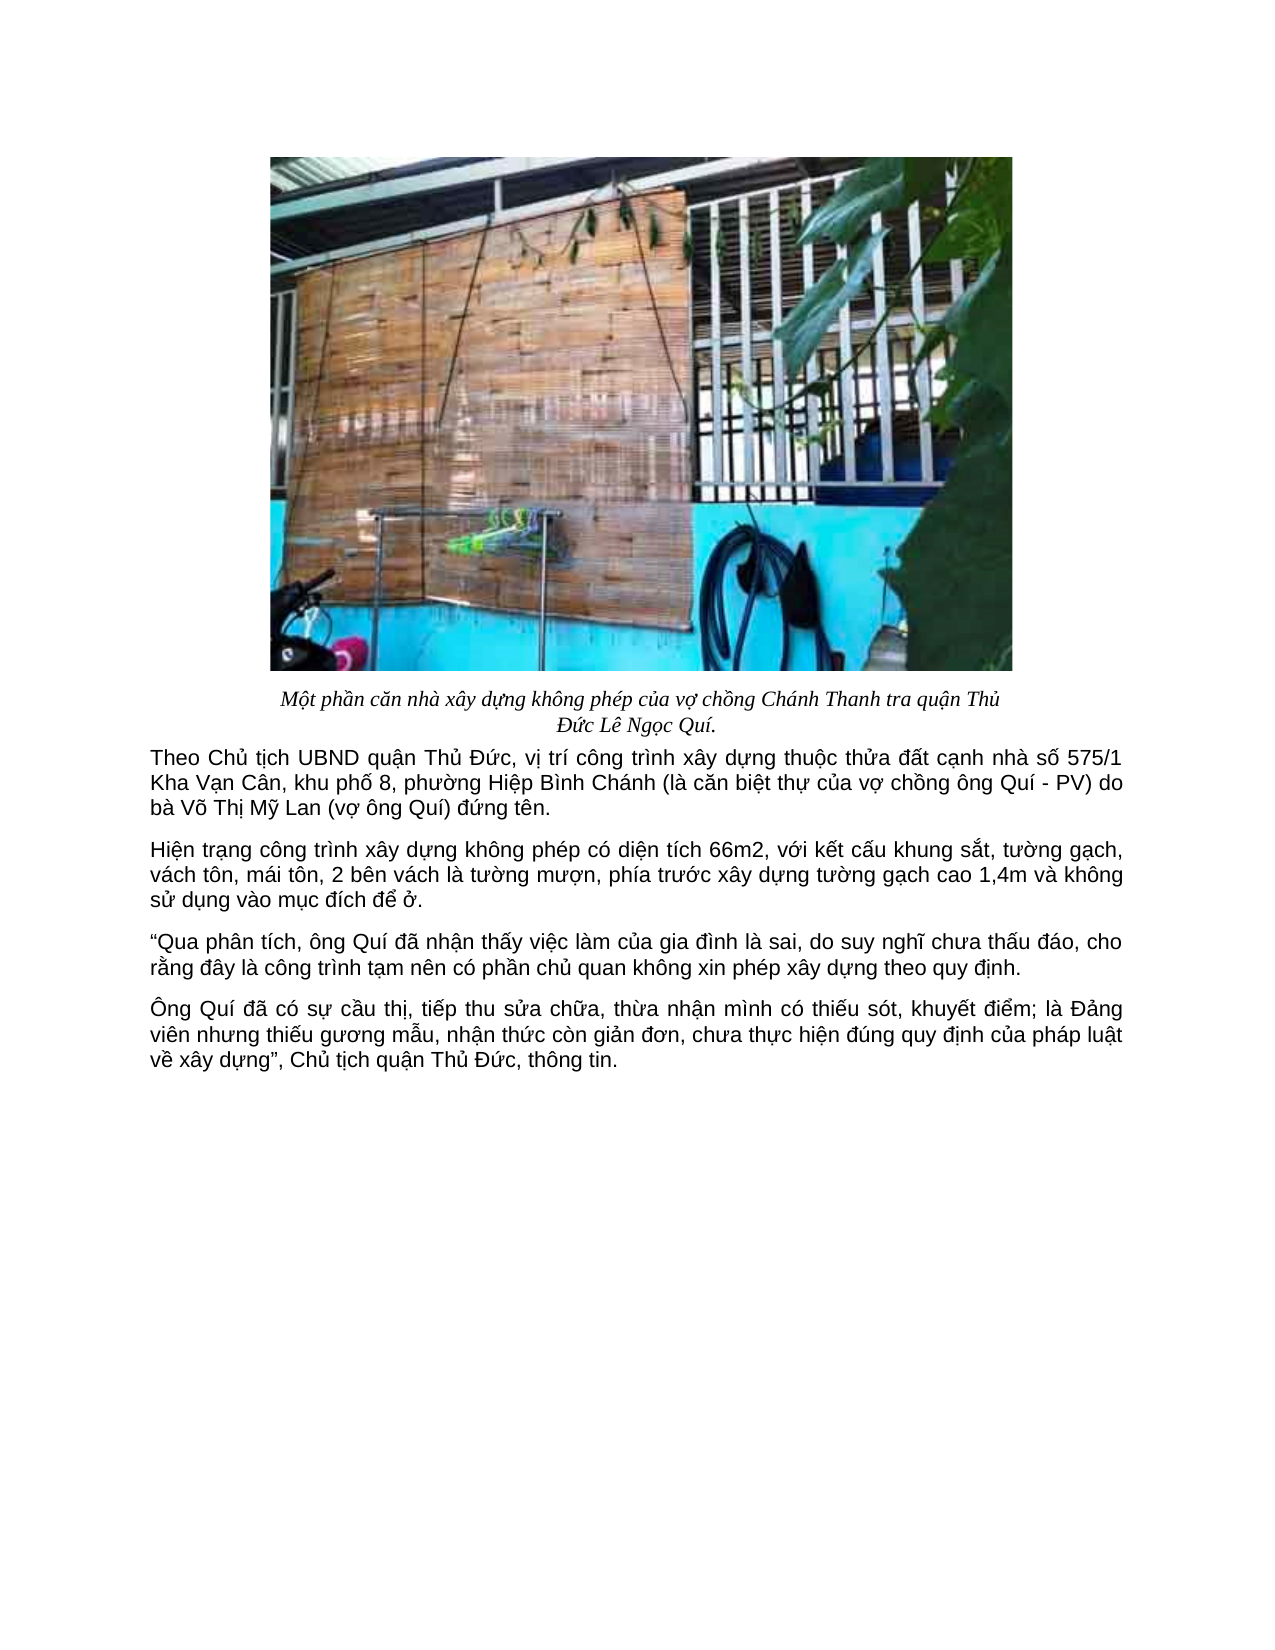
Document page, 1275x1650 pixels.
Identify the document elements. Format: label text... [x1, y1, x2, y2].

table_cell Một phần căn nhà xây dựng không phép của vợ chồng Chánh Thanh tra quận Thủ Đức Lê Ngọc Quí. [263, 679, 1012, 744]
text Hiện trạng công trình xây dựng không phép có diện tích 66m2, với kết cấu khung sắt, tường gạch, vách tôn, mái tôn, 2 bên vách là tường mượn, phía trước xây dựng tường gạch cao 1,4m và không sử dụng vào mục đích để ở. [150, 837, 1125, 912]
picture [270, 157, 1013, 671]
text “Qua phân tích, ông Quí đã nhận thấy việc làm của gia đình là sai, do suy nghĩ chưa thấu đáo, cho rằng đây là công trình tạm nên có phần chủ quan không xin phép xây dựng theo quy định. [150, 929, 1125, 979]
text Ông Quí đã có sự cầu thị, tiếp thu sửa chữa, thừa nhận mình có thiếu sót, khuyết điểm; là Đảng viên nhưng thiếu gương mẫu, nhận thức còn giản đơn, chưa thực hiện đúng quy định của pháp luật về xây dựng”, Chủ tịch quận Thủ Đức, thông tin. [150, 996, 1125, 1072]
picture [794, 639, 799, 657]
table_header [263, 150, 1012, 678]
text Theo Chủ tịch UBND quận Thủ Đức, vị trí công trình xây dựng thuộc thửa đất cạnh nhà số 575/1 Kha Vạn Cân, khu phố 8, phường Hiệp Bình Chánh (là căn biệt thự của vợ chồng ông Quí - PV) do bà Võ Thị Mỹ Lan (vợ ông Quí) đứng tên. [150, 744, 1125, 820]
